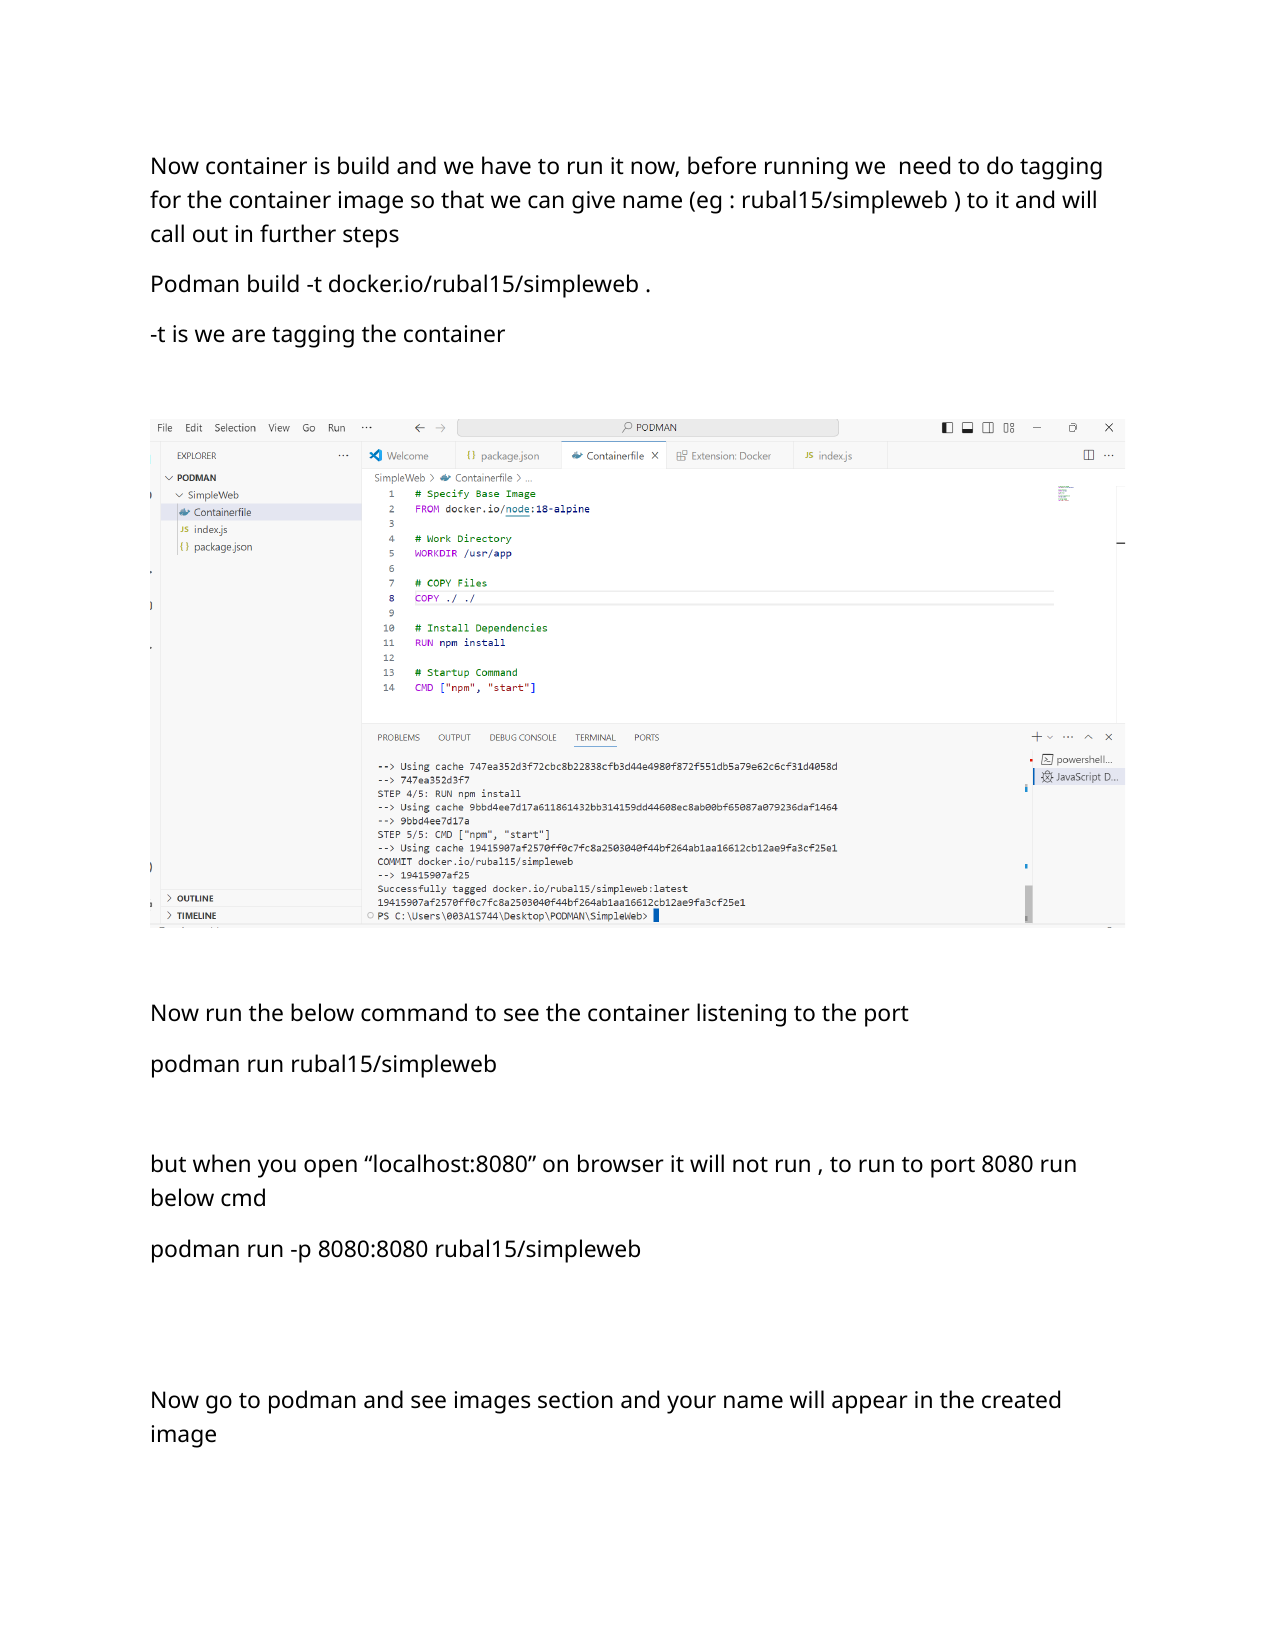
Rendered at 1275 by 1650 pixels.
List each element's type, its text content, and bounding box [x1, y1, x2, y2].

text -t is we are tagging the container [150, 318, 1125, 349]
text Now go to podman and see images section and your name will appear in the created image [150, 1384, 1125, 1449]
text but when you open “localhost:8080” on browser it will not run , to run to port 8080 run below cmd [150, 1148, 1125, 1213]
text Now container is build and we have to run it now, before running we need to do tagging for the container image so that we can give name (eg : rubal15/simpleweb ) to it and will call out in further steps [150, 150, 1125, 249]
text podman run -p 8080:8080 rubal15/simpleweb [150, 1233, 1125, 1264]
text podman run rubal15/simpleweb [150, 1048, 1125, 1079]
text Now run the below command to see the container listening to the port [150, 997, 1125, 1028]
text Podman build -t docker.io/rubal15/simpleweb . [150, 268, 1125, 299]
picture [150, 419, 1125, 928]
